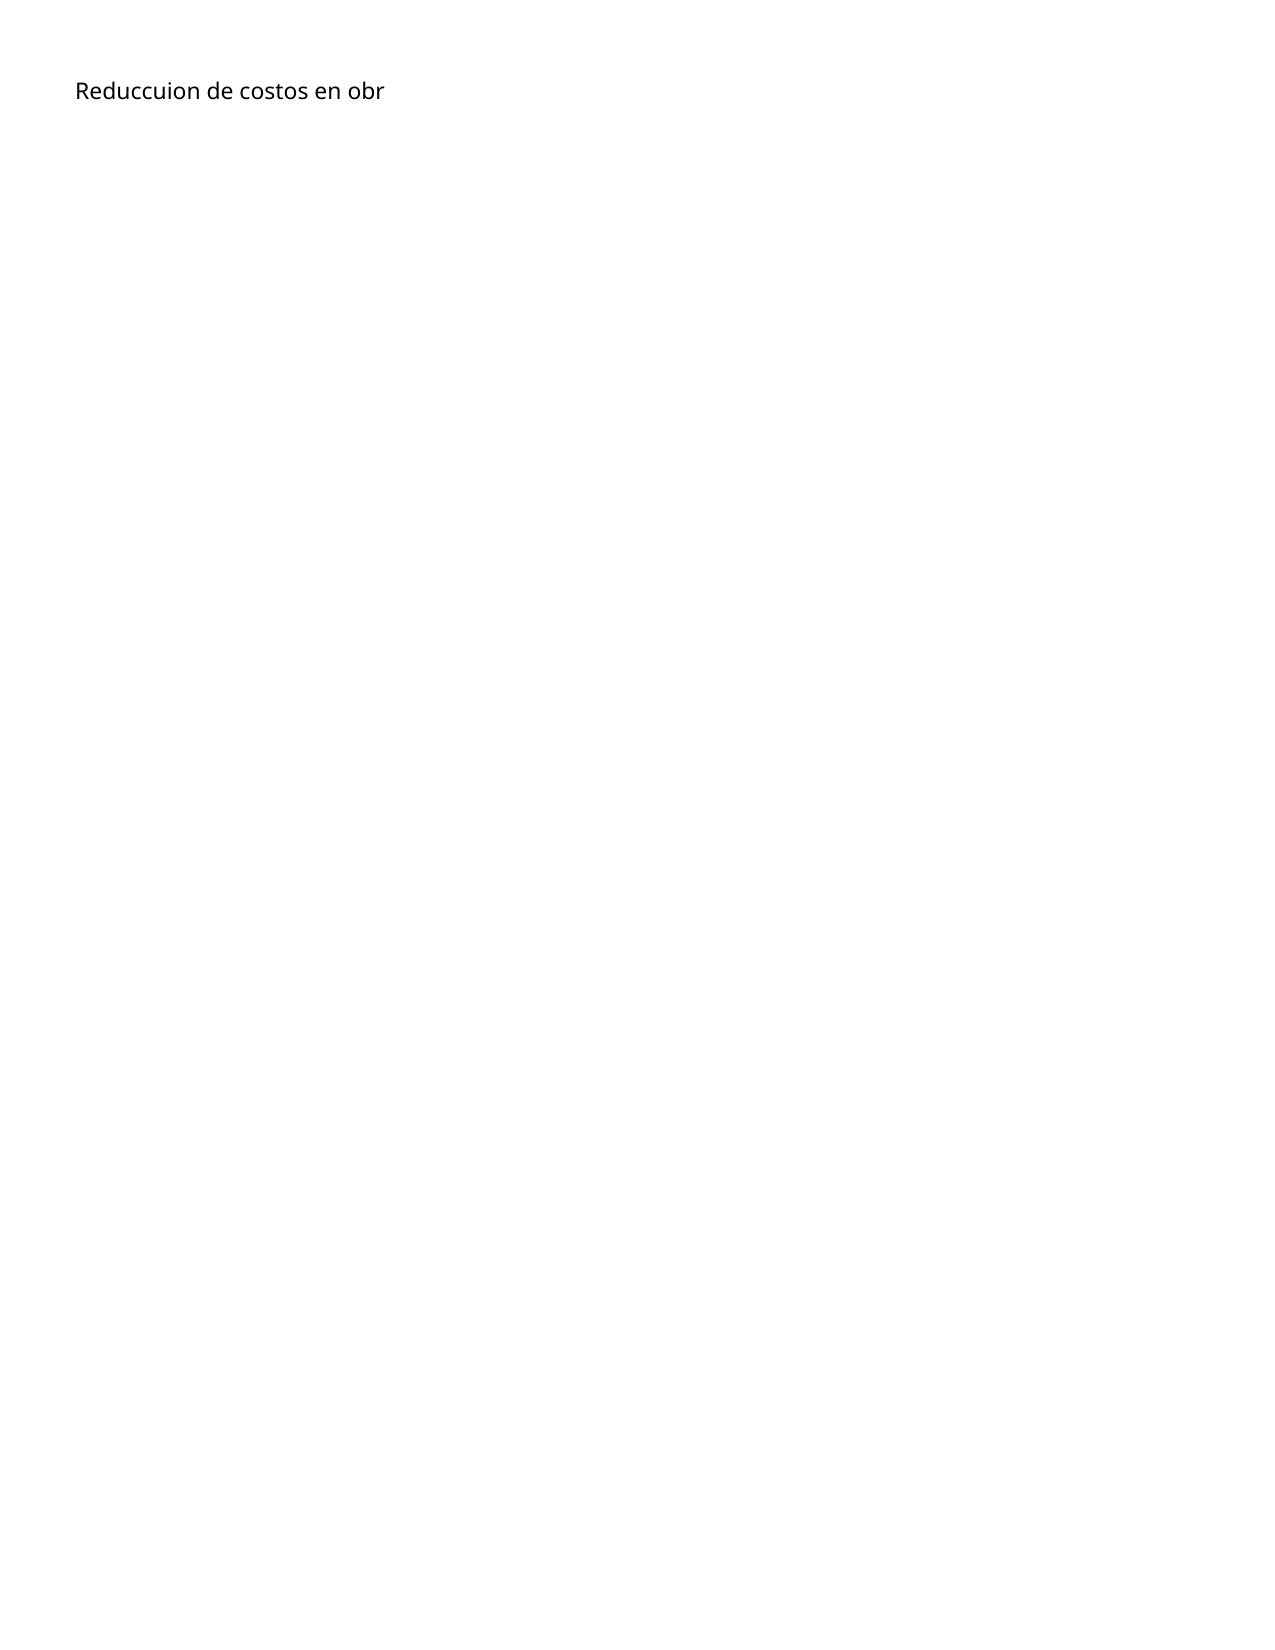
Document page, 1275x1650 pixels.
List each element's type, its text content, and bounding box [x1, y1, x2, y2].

text Reduccuion de costos en obr [75, 75, 400, 106]
